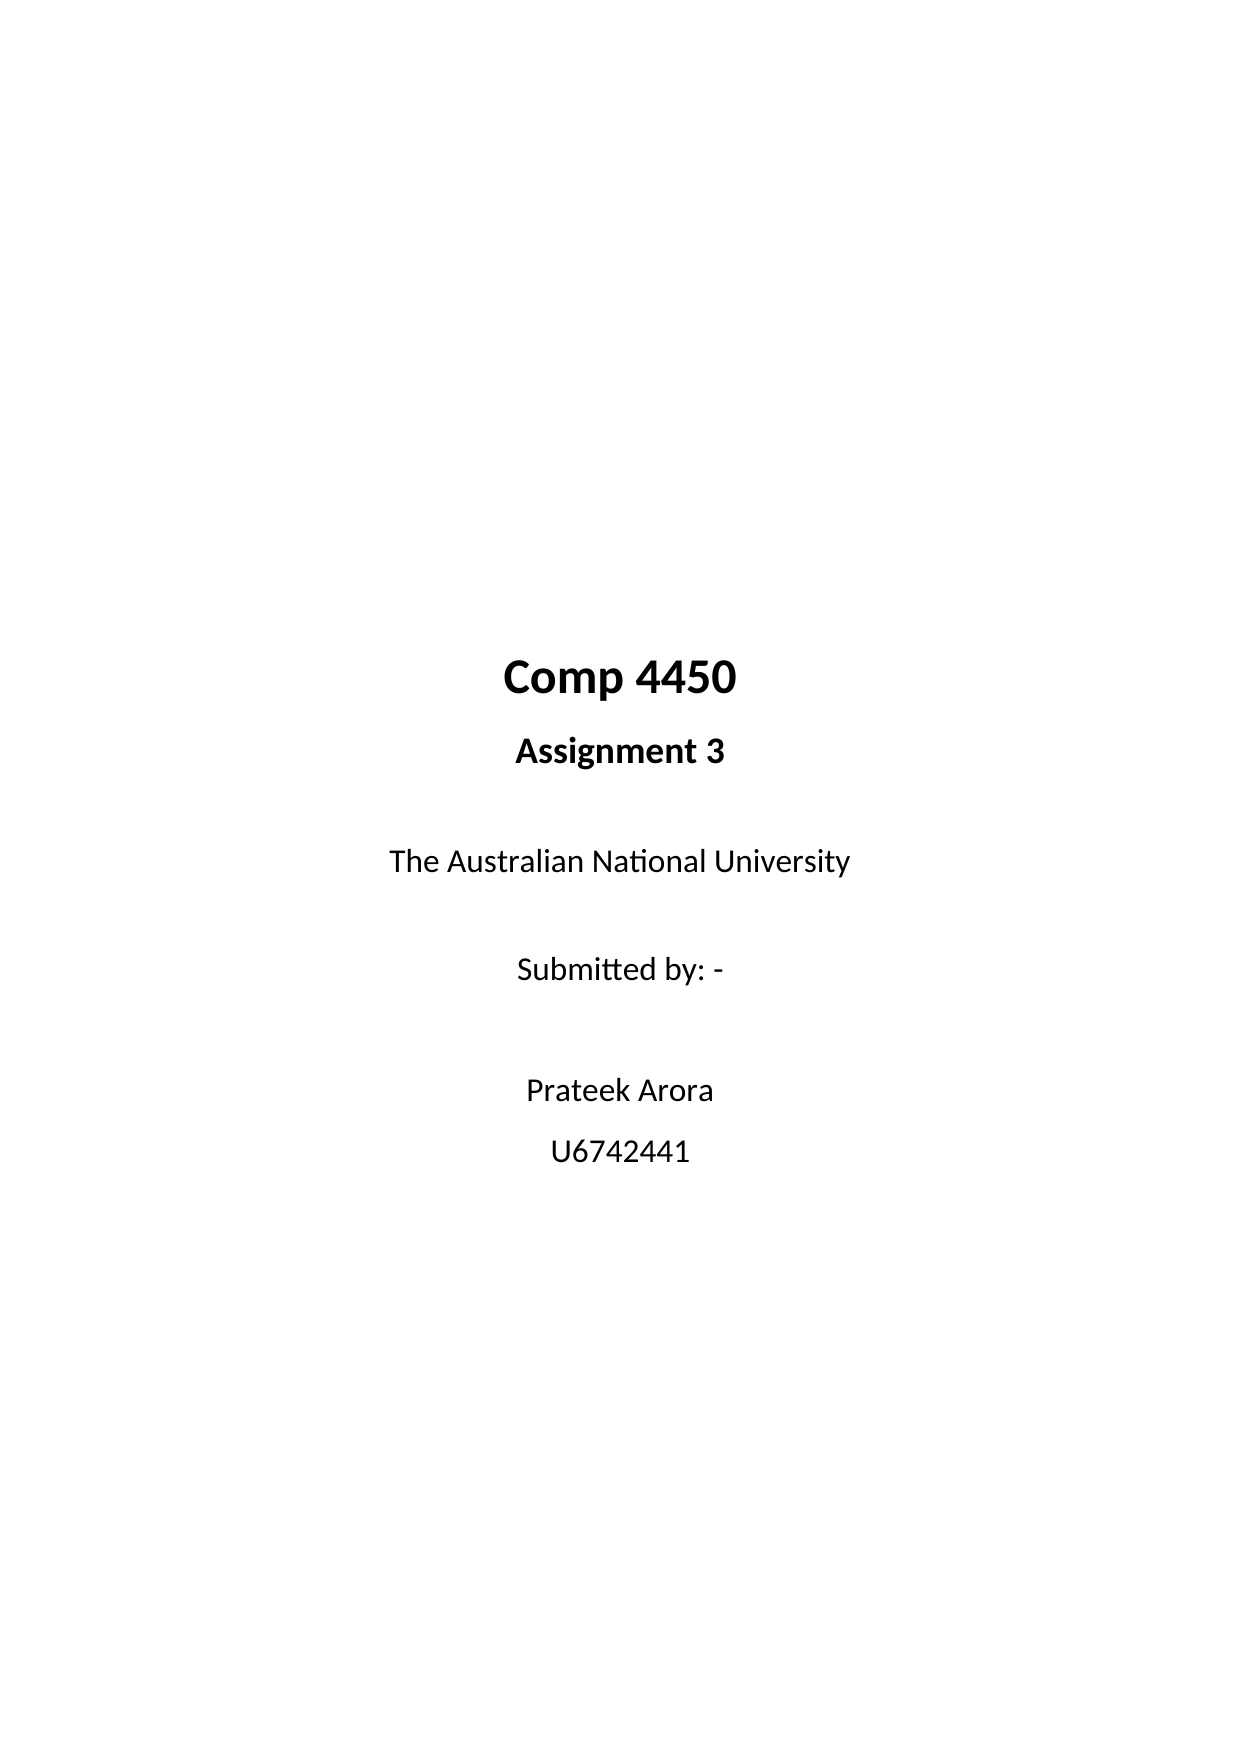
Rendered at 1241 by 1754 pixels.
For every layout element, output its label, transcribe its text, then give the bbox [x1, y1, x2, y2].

text Comp 4450 [150, 645, 1090, 706]
text Submitted by: - [150, 948, 1090, 989]
text U6742441 [150, 1130, 1090, 1171]
text Assignment 3 [150, 727, 1090, 773]
text Prateek Arora [150, 1069, 1090, 1110]
text The Australian National University [150, 841, 1090, 881]
